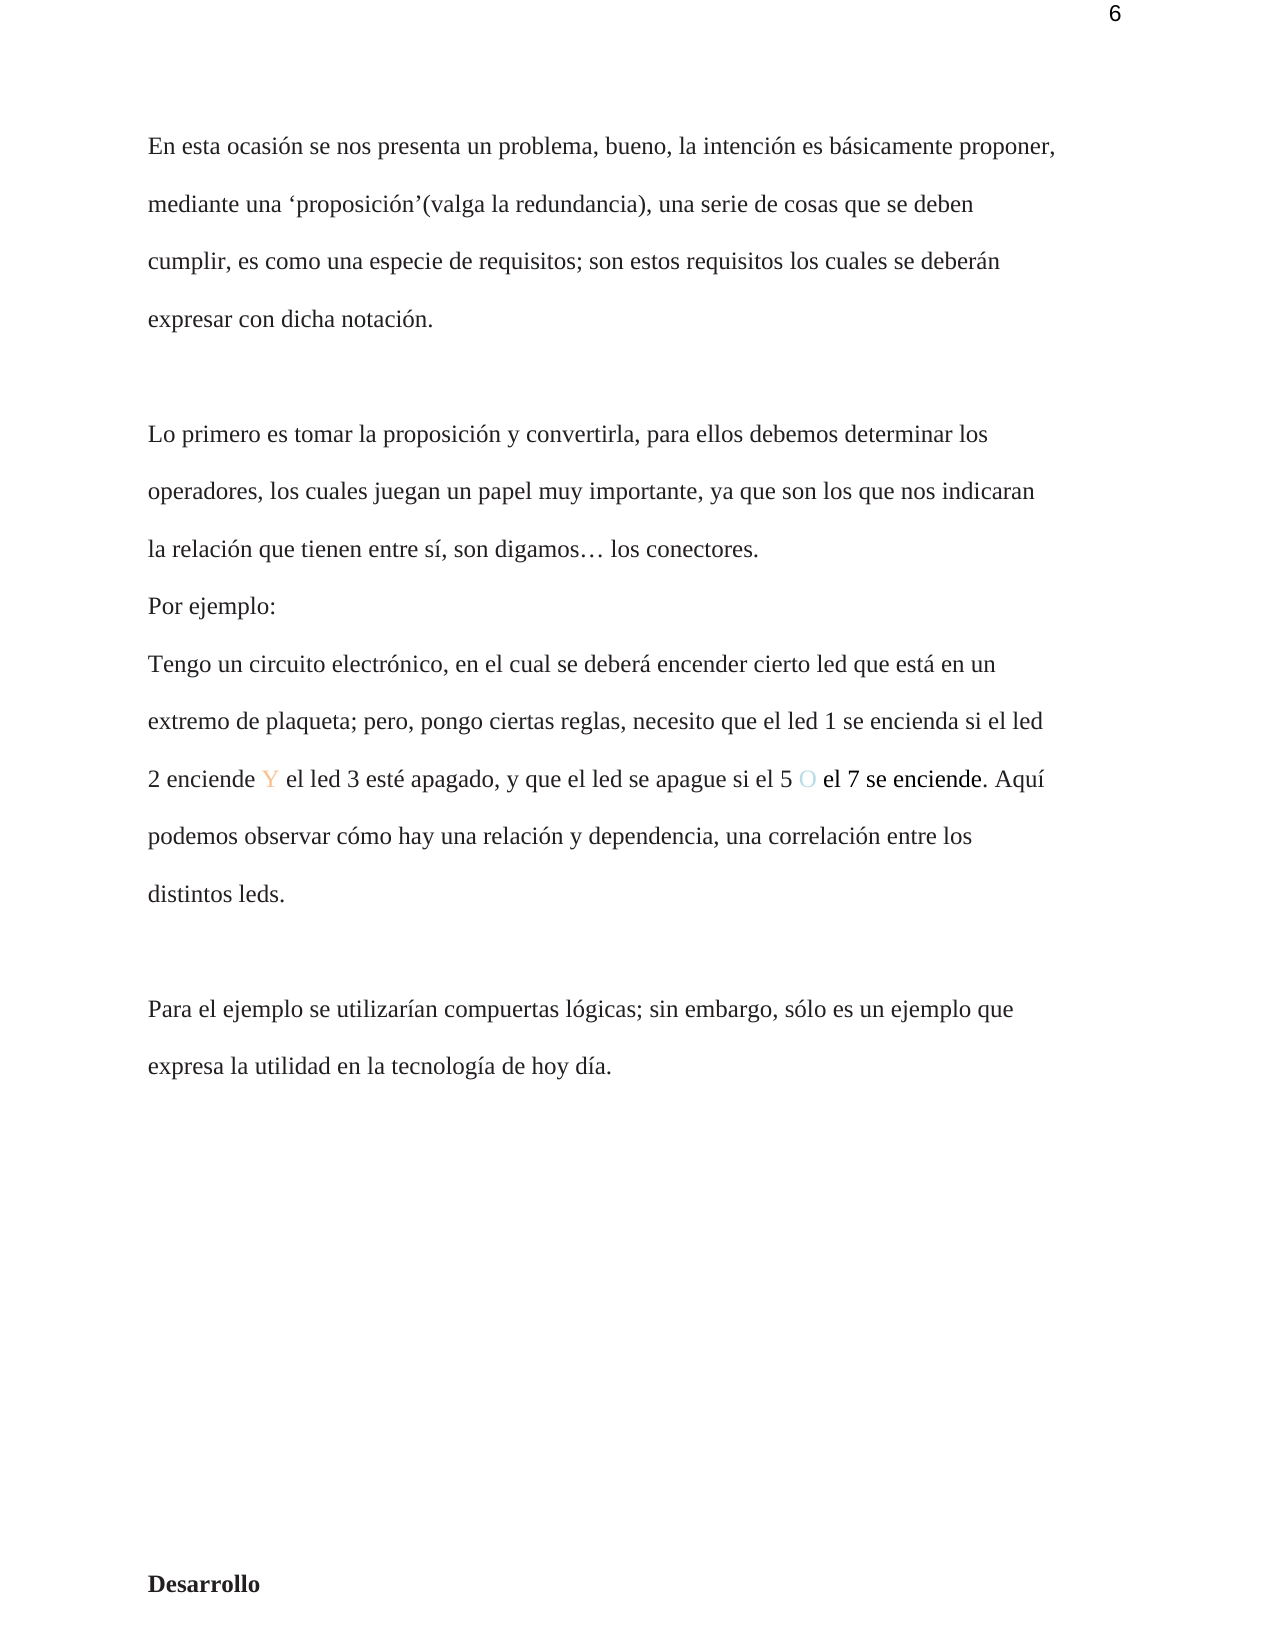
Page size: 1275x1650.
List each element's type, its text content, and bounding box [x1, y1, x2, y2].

text En esta ocasión se nos presenta un problema, bueno, la intención es básicamente proponer, mediante una ‘proposición’(valga la redundancia), una serie de cosas que se deben cumplir, es como una especie de requisitos; son estos requisitos los cuales se deberán expresar con dicha notación. [148, 131, 1056, 332]
text Tengo un circuito electrónico, en el cual se deberá encender cierto led que está en un extremo de plaqueta; pero, pongo ciertas reglas, necesito que el led 1 se encienda si el led 2 enciende Y el led 3 esté apagado, y que el led se apague si el 5 O el 7 se enciende. Aquí podemos observar cómo hay una relación y dependencia, una correlación entre los distintos leds. [148, 649, 1056, 907]
text Desarrollo [148, 1569, 1056, 1597]
text Para el ejemplo se utilizarían compuertas lógicas; sin embargo, sólo es un ejemplo que expresa la utilidad en la tecnología de hoy día. [148, 994, 1056, 1080]
text Por ejemplo: [148, 591, 1056, 620]
text Lo primero es tomar la proposición y convertirla, para ellos debemos determinar los operadores, los cuales juegan un papel muy importante, ya que son los que nos indicaran la relación que tienen entre sí, son digamos… los conectores. [148, 419, 1056, 562]
